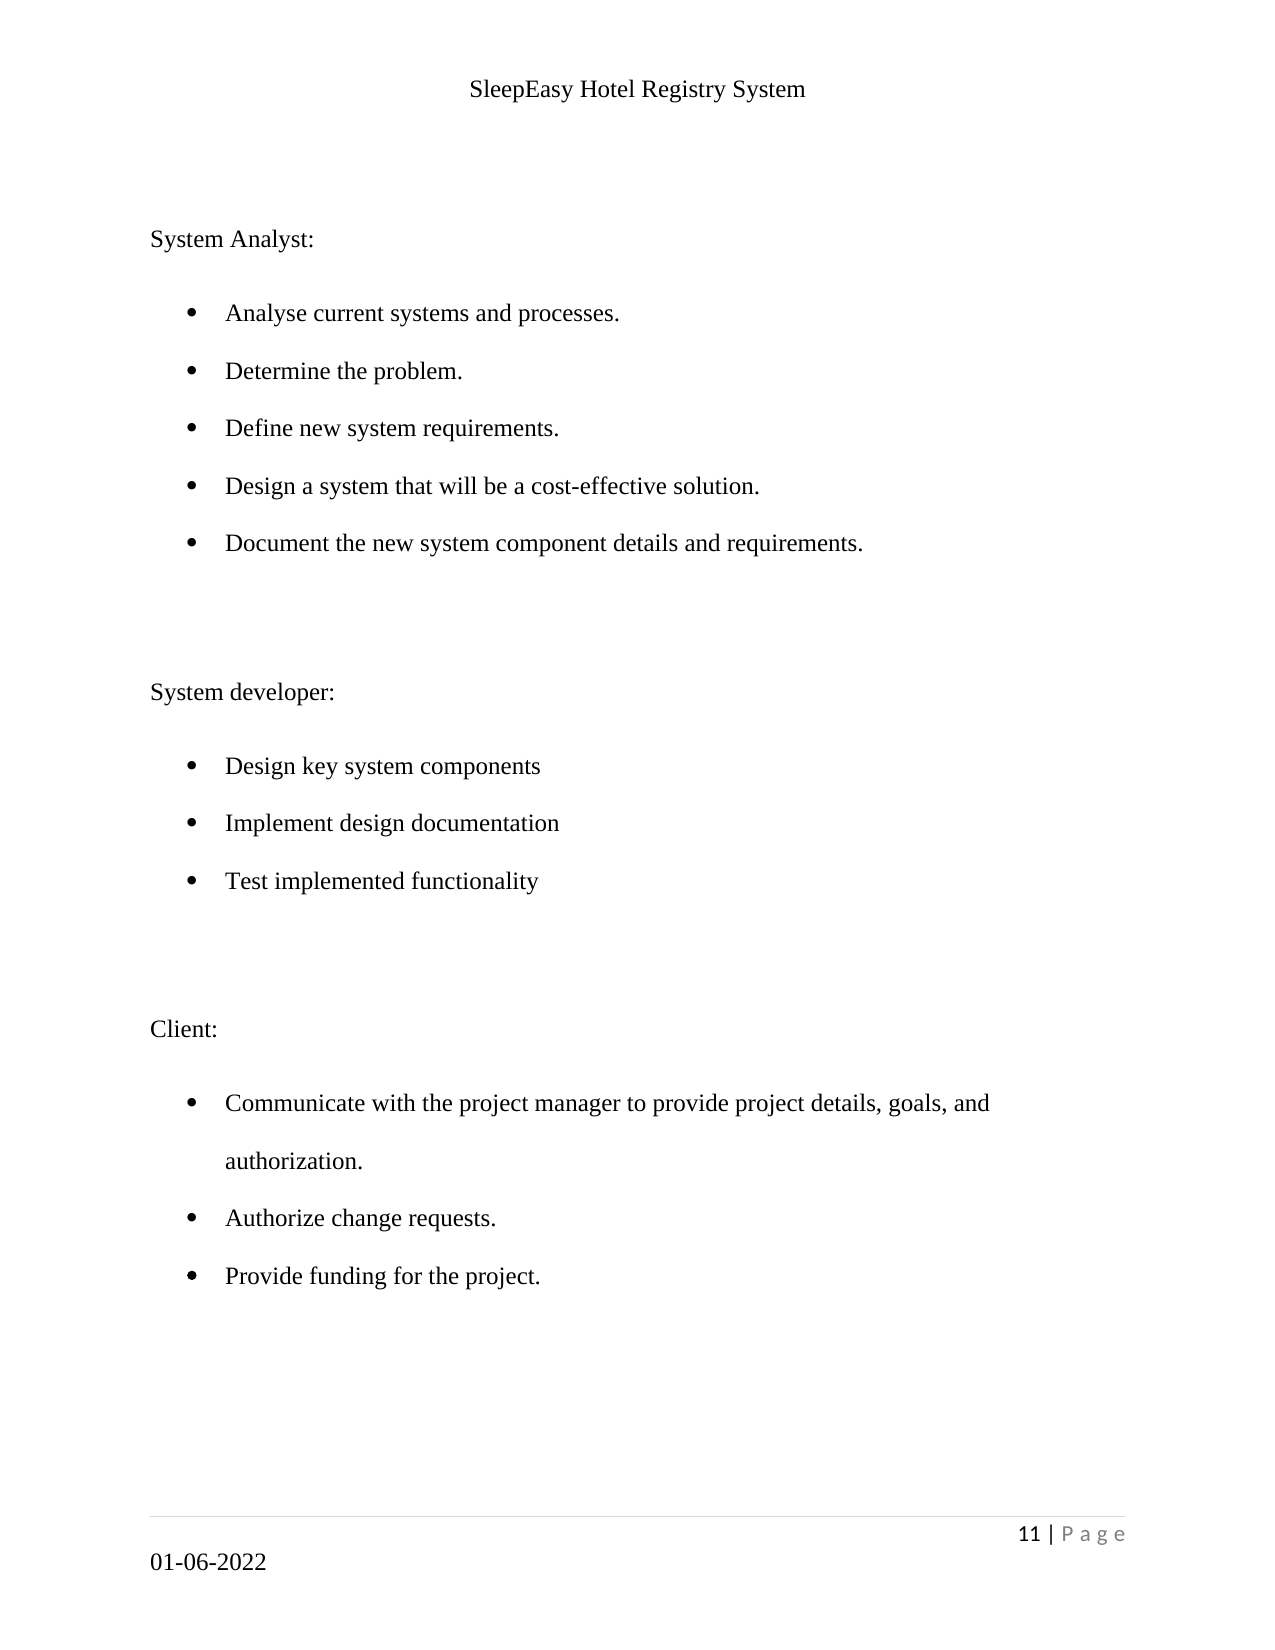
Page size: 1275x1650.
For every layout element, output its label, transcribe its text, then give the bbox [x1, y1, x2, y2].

list Communicate with the project manager to provide project details, goals, and authorization. [187, 1088, 1125, 1174]
list Implement design documentation [187, 808, 1125, 837]
list Design a system that will be a cost-effective solution. [187, 471, 1125, 499]
list Design key system components [187, 751, 1125, 779]
list Determine the problem. [187, 356, 1125, 384]
text System Analyst: [150, 224, 1125, 253]
text System developer: [150, 677, 1125, 705]
list Provide funding for the project. [187, 1261, 1125, 1289]
list Analyse current systems and processes. [187, 298, 1125, 327]
list Test implemented functionality [187, 866, 1125, 894]
list Document the new system component details and requirements. [187, 528, 1125, 557]
list Define new system requirements. [187, 413, 1125, 442]
list Authorize change requests. [187, 1203, 1125, 1232]
text Client: [150, 1014, 1125, 1043]
